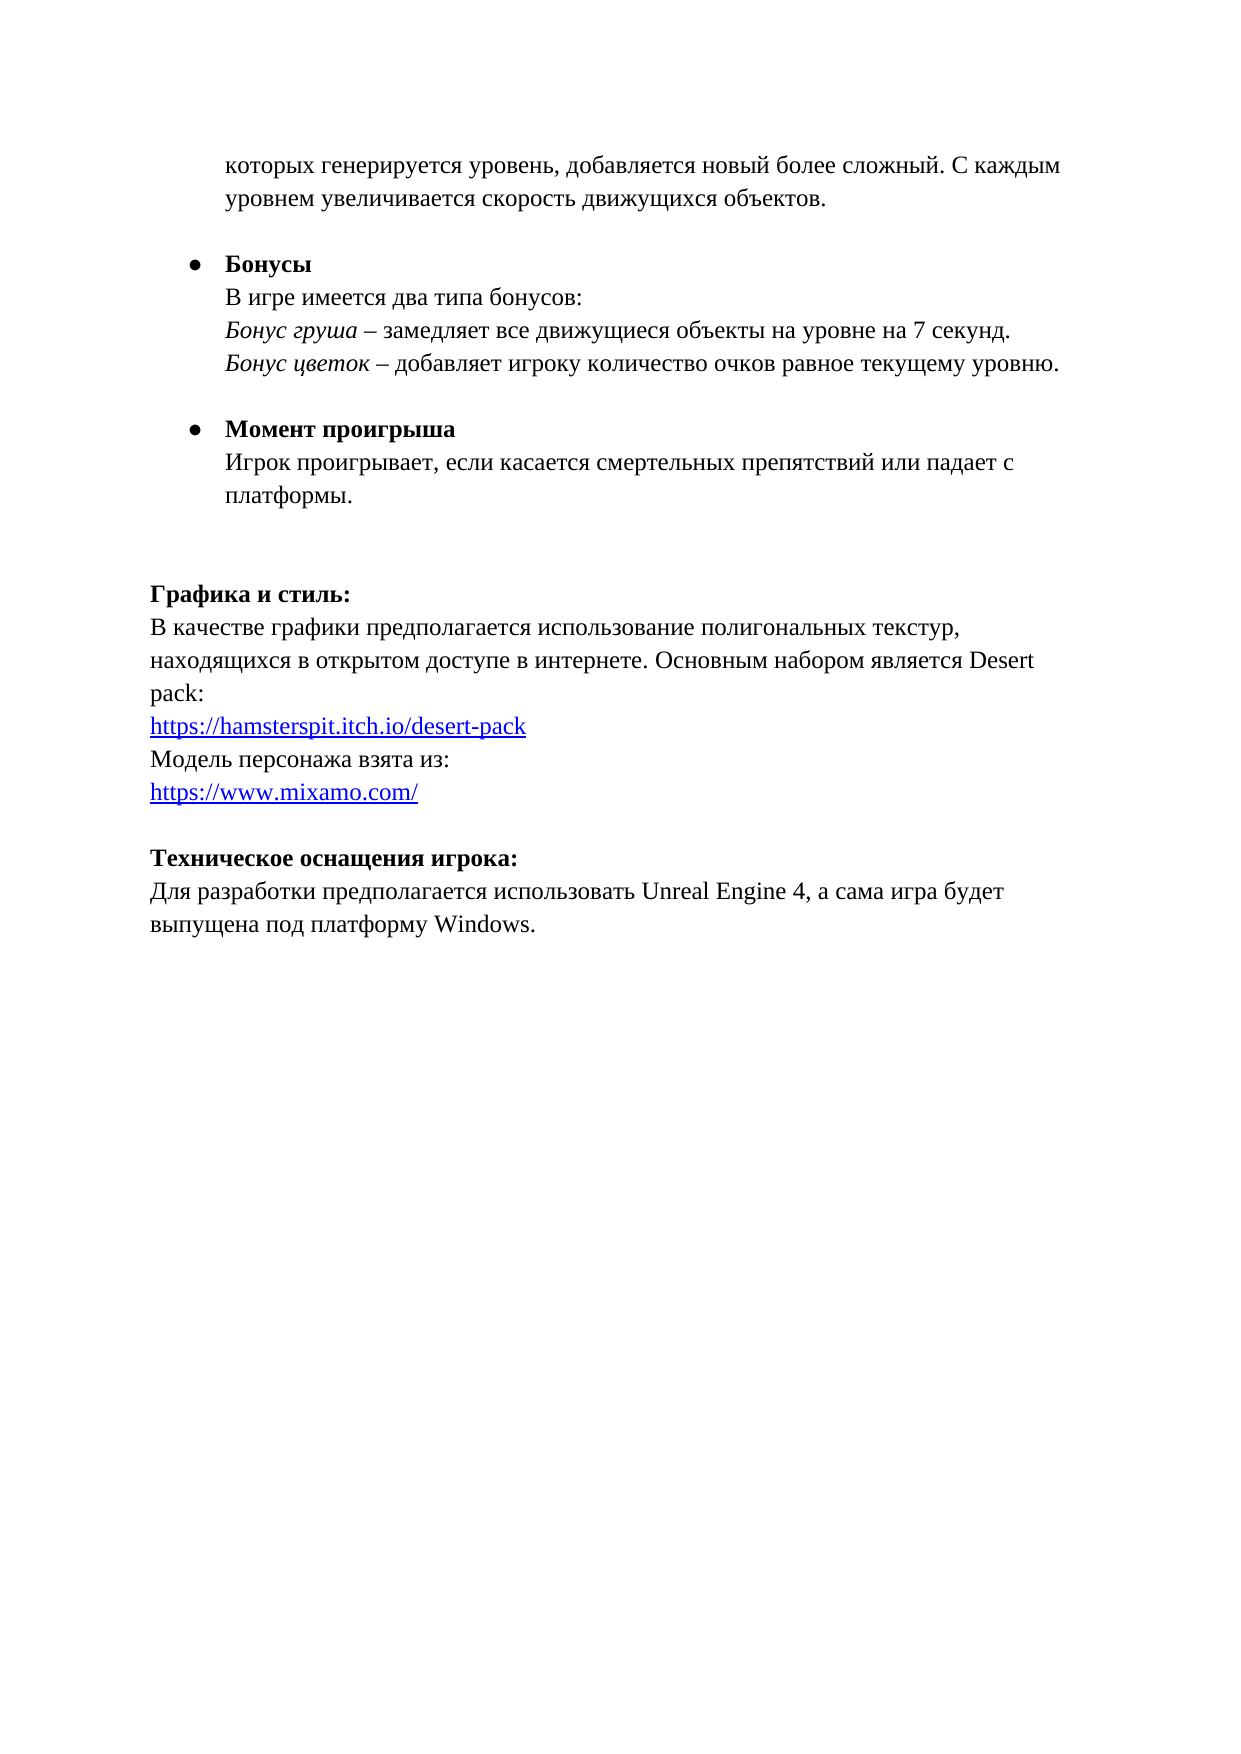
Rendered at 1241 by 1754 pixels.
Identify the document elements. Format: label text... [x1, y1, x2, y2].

text В качестве графики предполагается использование полигональных текстур, находящихся в открытом доступе в интернете. Основным набором является Desert pack: https://hamsterspit.itch.io/desert-pack [150, 612, 1090, 740]
text Техническое оснащения игрока: [150, 843, 1090, 872]
text Игрок проигрывает, если касается смертельных препятствий или падает с платформы. [225, 447, 1090, 509]
list Бонусы В игре имеется два типа бонусов: Бонус груша – замедляет все движущиеся объекты на уровне на 7 секунд. Бонус цветок – добавляет игроку количество очков равное текущему уровню. [187, 249, 1090, 377]
text Для разработки предполагается использовать Unreal Engine 4, а сама игра будет выпущена под платформу Windows. [150, 876, 1090, 938]
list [187, 150, 1090, 212]
list Момент проигрыша [187, 414, 1090, 443]
text Модель персонажа взята из: https://www.mixamo.com/ [150, 744, 1090, 806]
text Графика и стиль: [150, 579, 1090, 608]
